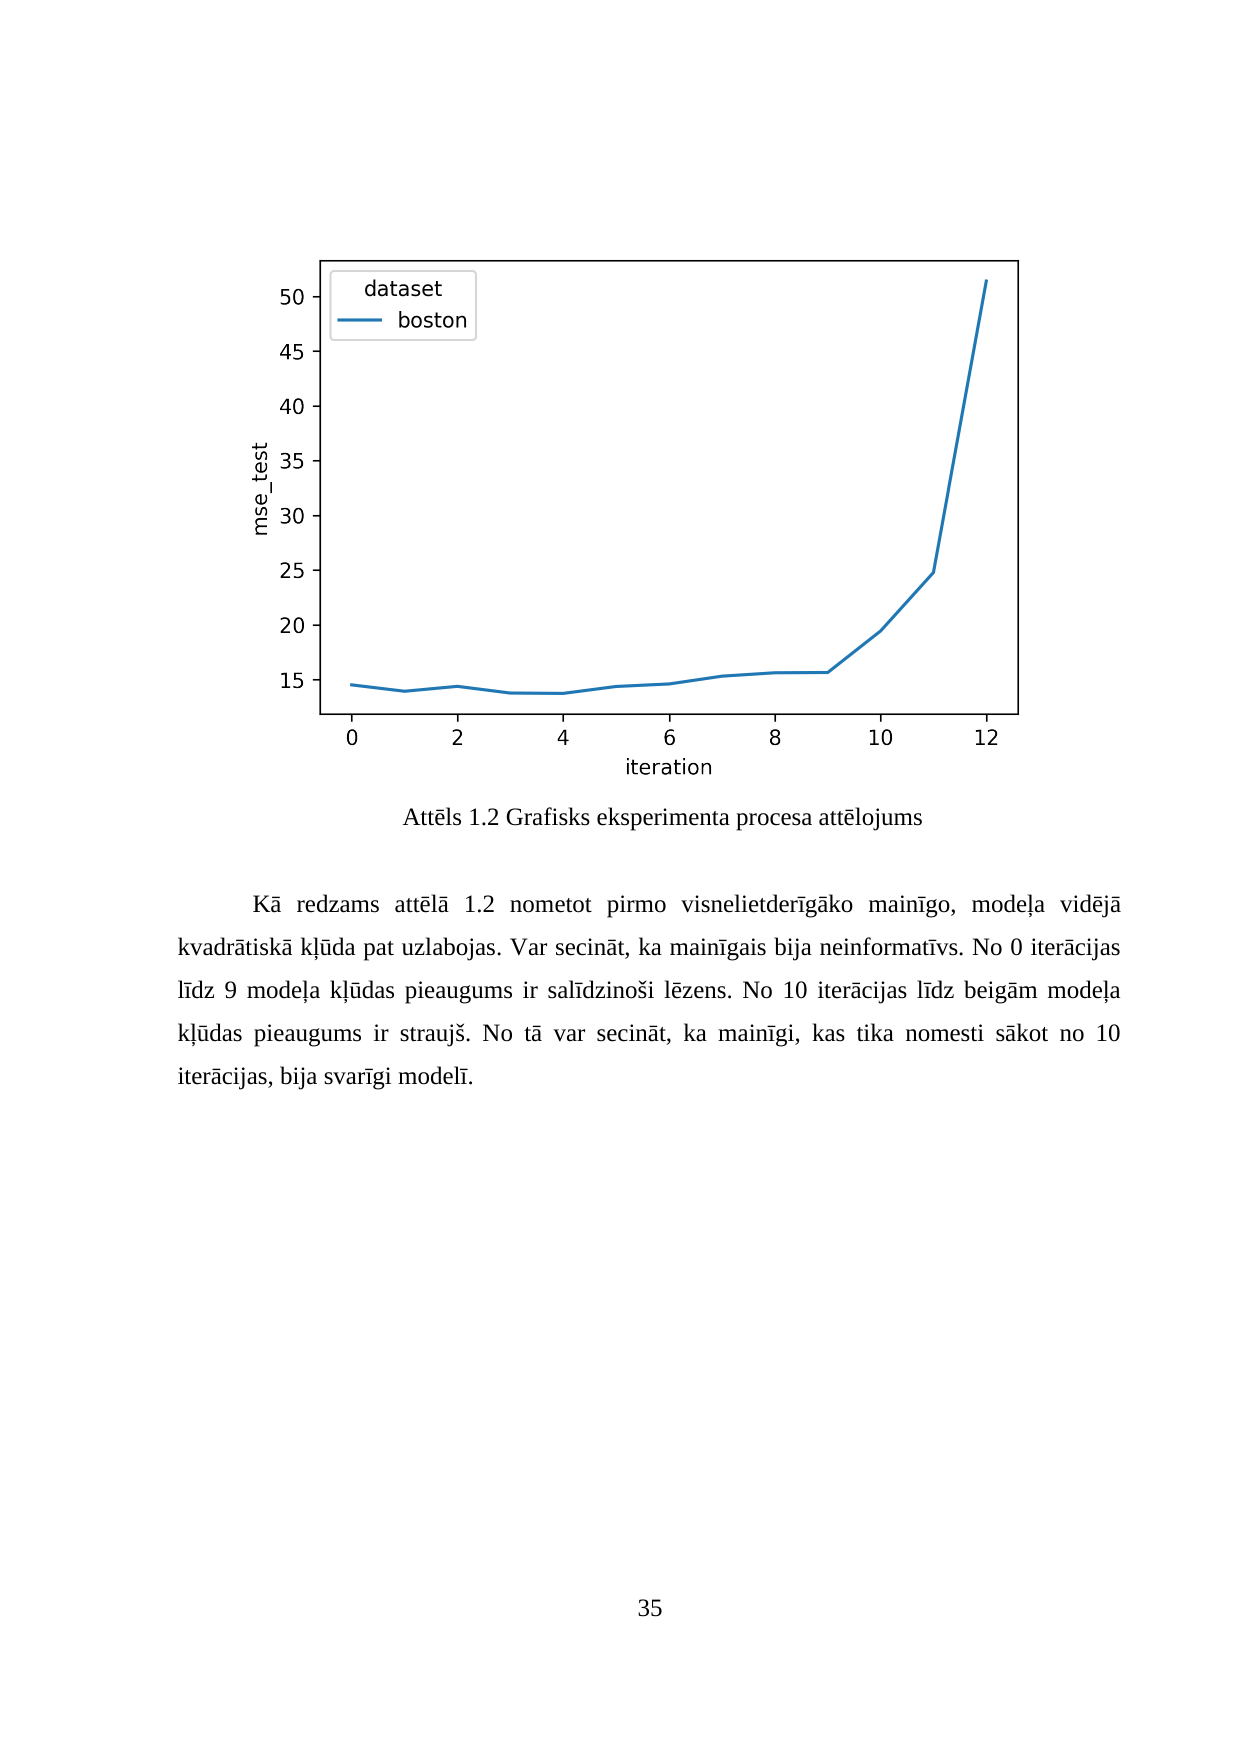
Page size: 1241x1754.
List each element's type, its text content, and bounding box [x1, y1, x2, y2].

text Kā redzams attēlā 1.2 nometot pirmo visnelietderīgāko mainīgo, modeļa vidējā kvadrātiskā kļūda pat uzlabojas. Var secināt, ka mainīgais bija neinformatīvs. No 0 iterācijas līdz 9 modeļa kļūdas pieaugums ir salīdzinoši lēzens. No 10 iterācijas līdz beigām modeļa kļūdas pieaugums ir straujš. No tā var secināt, ka mainīgi, kas tika nomesti sākot no 10 iterācijas, bija svarīgi modelī. [177, 889, 1122, 1090]
picture [207, 188, 1108, 789]
